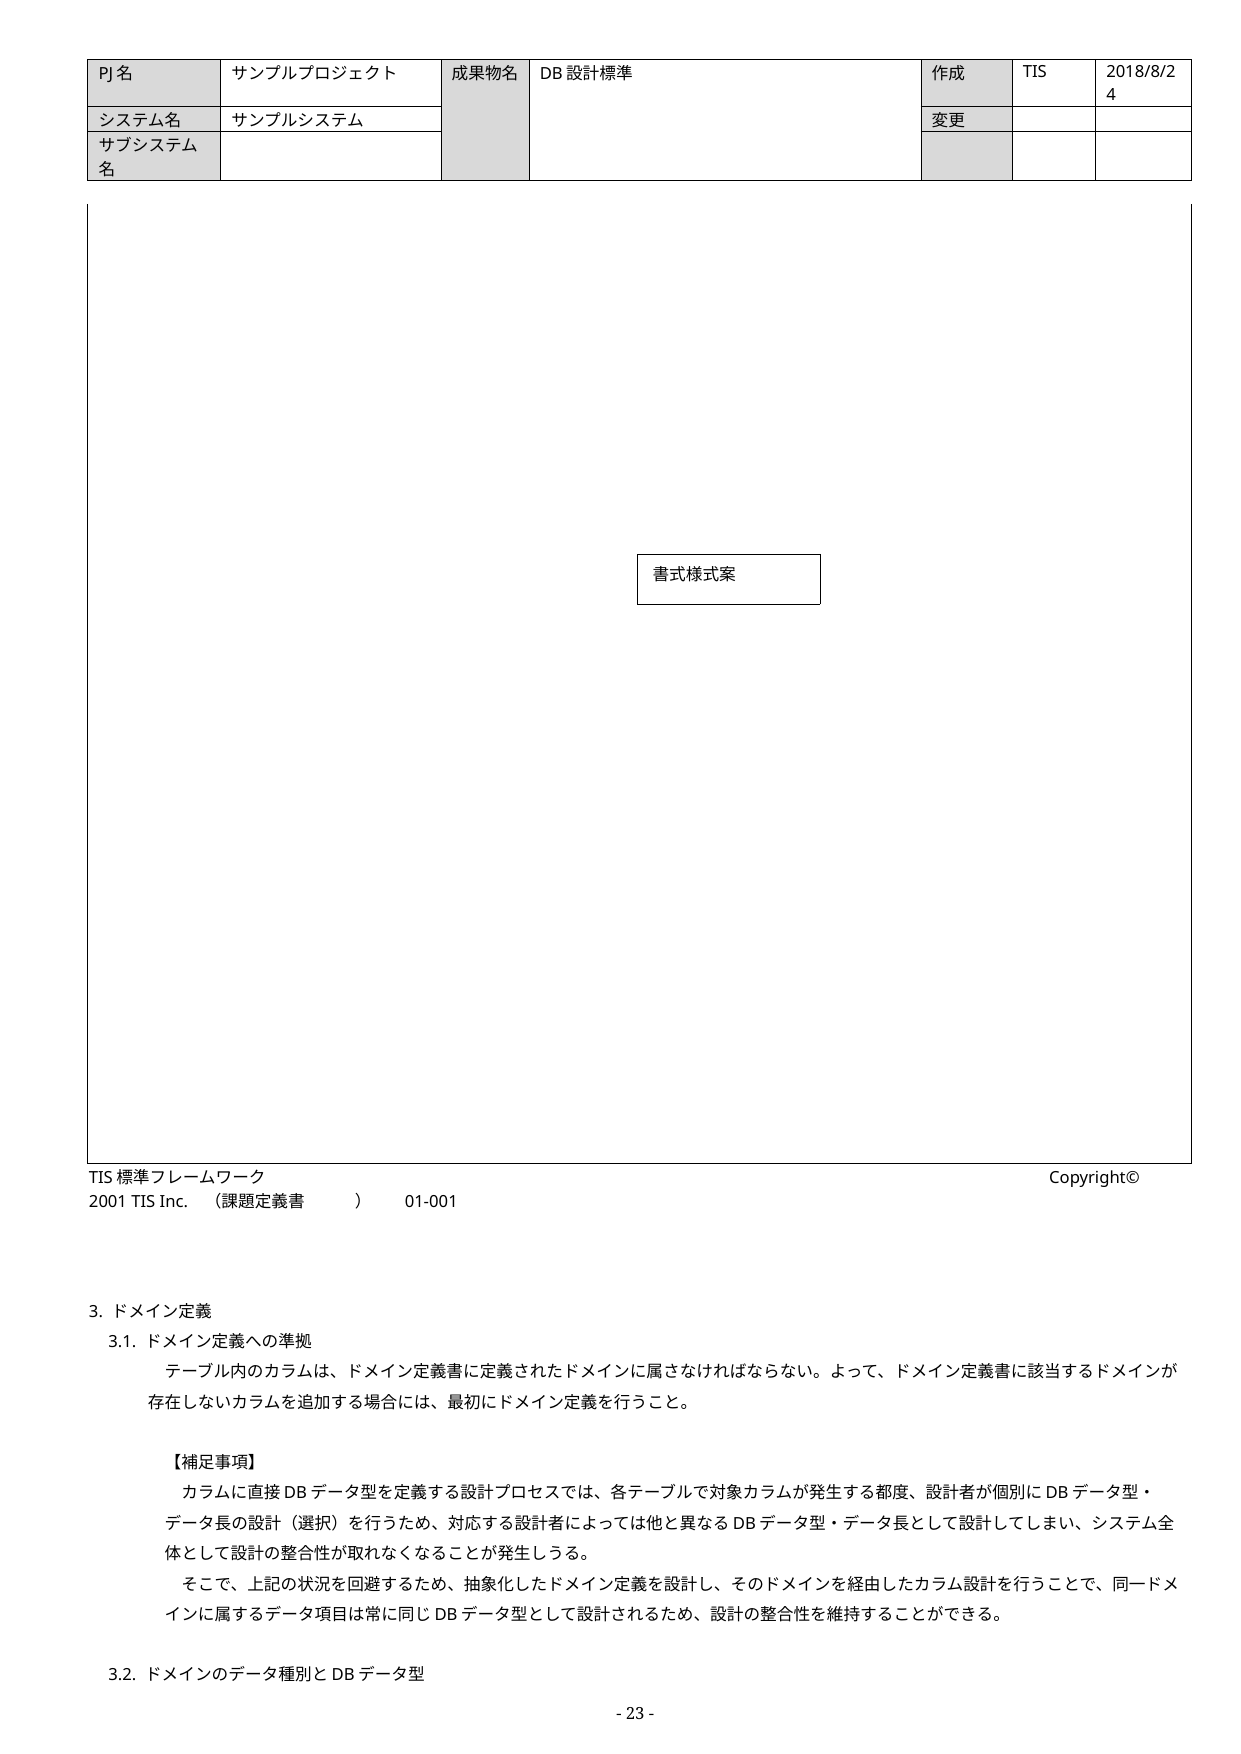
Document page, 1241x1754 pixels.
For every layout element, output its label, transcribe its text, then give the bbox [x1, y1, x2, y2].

text そこで、上記の状況を回避するため、抽象化したドメイン定義を設計し、そのドメインを経由したカラム設計を行うことで、同一ドメインに属するデータ項目は常に同じDBデータ型として設計されるため、設計の整合性を維持することができる。 [164, 1567, 1181, 1628]
subtitle ドメインのデータ種別とDBデータ型 [108, 1658, 1181, 1689]
subtitle ドメイン定義 [89, 1295, 1181, 1325]
text カラムに直接DBデータ型を定義する設計プロセスでは、各テーブルで対象カラムが発生する都度、設計者が個別にDBデータ型・データ長の設計（選択）を行うため、対応する設計者によっては他と異なるDBデータ型・データ長として設計してしまい、システム全体として設計の整合性が取れなくなることが発生しうる。 [164, 1477, 1181, 1567]
text テーブル内のカラムは、ドメイン定義書に定義されたドメインに属さなければならない。よって、ドメイン定義書に該当するドメインが存在しないカラムを追加する場合には、最初にドメイン定義を行うこと。 [148, 1355, 1181, 1416]
subtitle ドメイン定義への準拠 [108, 1325, 1181, 1355]
text 【補足事項】 [148, 1446, 1181, 1477]
